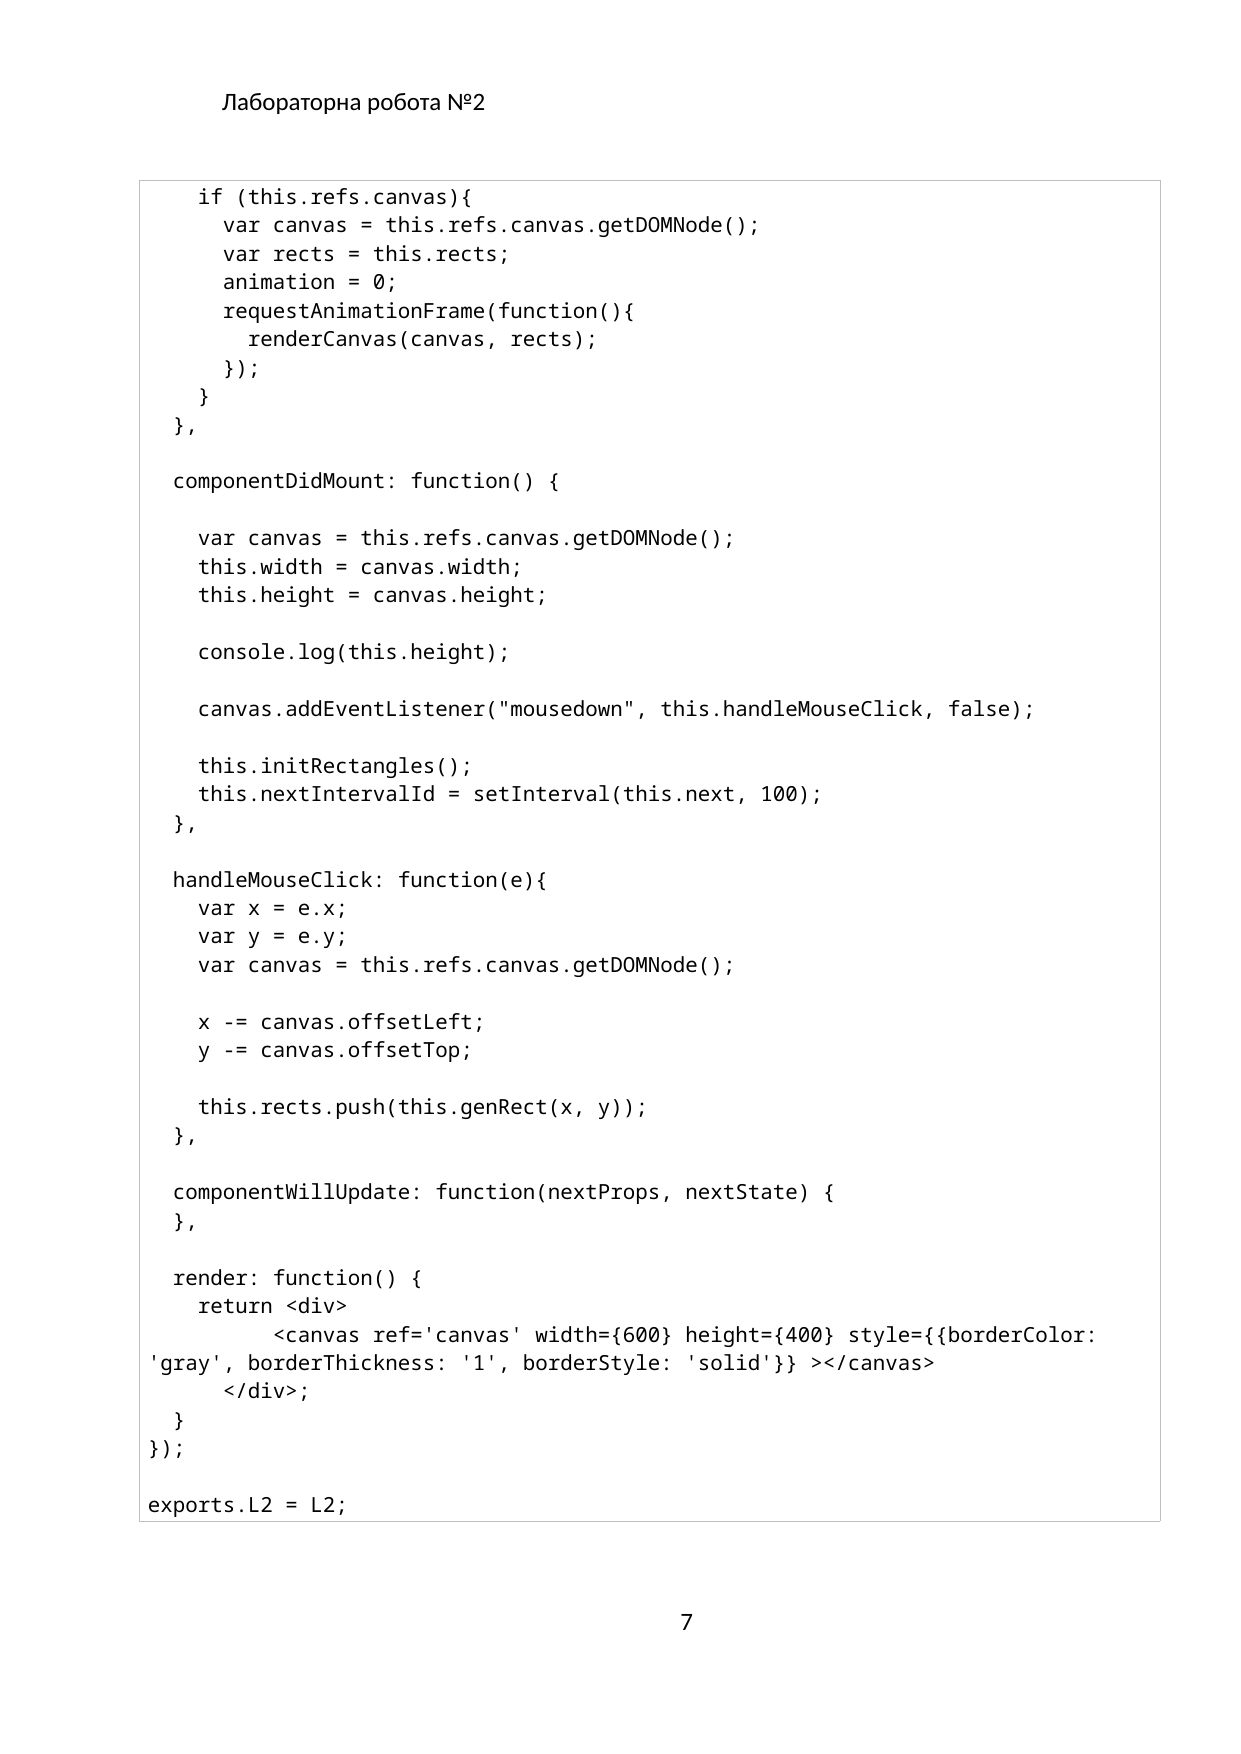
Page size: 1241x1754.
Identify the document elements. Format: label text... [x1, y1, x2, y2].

text componentWillUpdate: function(nextProps, nextState) { [148, 1177, 1152, 1206]
text }, [148, 808, 1152, 836]
text var canvas = this.refs.canvas.getDOMNode(); [148, 950, 1152, 978]
text var canvas = this.refs.canvas.getDOMNode(); [148, 211, 1152, 239]
text } [148, 1405, 1152, 1433]
text } [148, 381, 1152, 410]
text y -= canvas.offsetTop; [148, 1035, 1152, 1064]
text var canvas = this.refs.canvas.getDOMNode(); [148, 523, 1152, 552]
text animation = 0; [148, 267, 1152, 296]
text this.height = canvas.height; [148, 580, 1152, 609]
text if (this.refs.canvas){ [140, 181, 1160, 211]
text this.initRectangles(); [148, 751, 1152, 779]
text var x = e.x; [148, 893, 1152, 922]
text <canvas ref='canvas' width={600} height={400} style={{borderColor: 'gray', borderThickness: '1', borderStyle: 'solid'}} ></canvas> [148, 1320, 1152, 1377]
text this.nextIntervalId = setInterval(this.next, 100); [148, 779, 1152, 808]
text this.rects.push(this.genRect(x, y)); [148, 1092, 1152, 1121]
text this.width = canvas.width; [148, 552, 1152, 580]
text render: function() { [148, 1263, 1152, 1291]
text var y = e.y; [148, 922, 1152, 950]
text return <div> [148, 1291, 1152, 1320]
text }, [148, 1206, 1152, 1234]
text renderCanvas(canvas, rects); [148, 324, 1152, 353]
text componentDidMount: function() { [148, 467, 1152, 495]
text }); [148, 353, 1152, 381]
text exports.L2 = L2; [140, 1488, 1160, 1521]
text }); [148, 1433, 1152, 1462]
text handleMouseClick: function(e){ [148, 865, 1152, 893]
text }, [148, 410, 1152, 438]
text var rects = this.rects; [148, 239, 1152, 267]
text canvas.addEventListener("mousedown", this.handleMouseClick, false); [148, 694, 1152, 722]
text x -= canvas.offsetLeft; [148, 1007, 1152, 1035]
text console.log(this.height); [148, 637, 1152, 666]
text requestAnimationFrame(function(){ [148, 296, 1152, 324]
text }, [148, 1121, 1152, 1149]
text </div>; [148, 1377, 1152, 1405]
